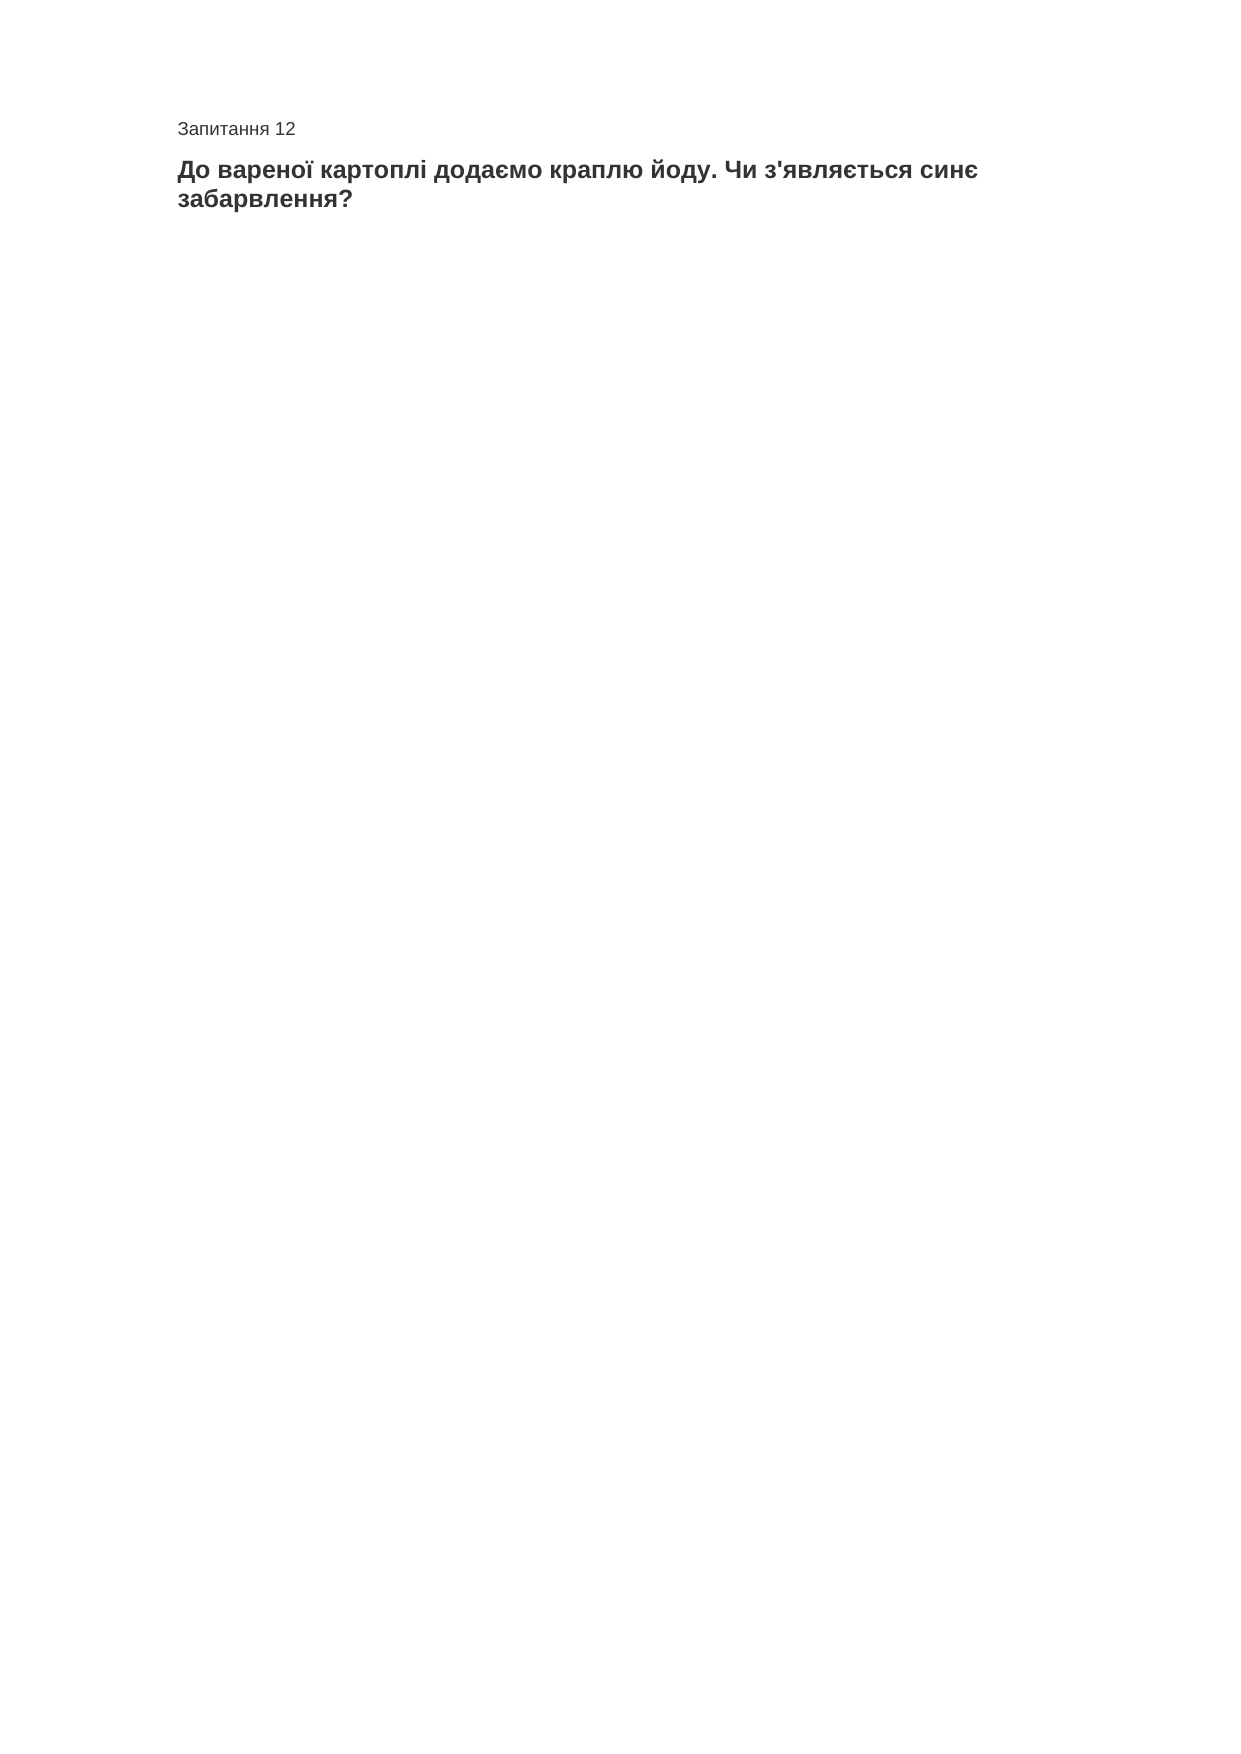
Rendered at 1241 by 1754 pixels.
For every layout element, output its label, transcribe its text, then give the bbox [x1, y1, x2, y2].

text Запитання 12 [177, 118, 1152, 140]
text До вареної картоплі додаємо краплю йоду. Чи з'являється синє забарвлення? [177, 155, 1152, 213]
